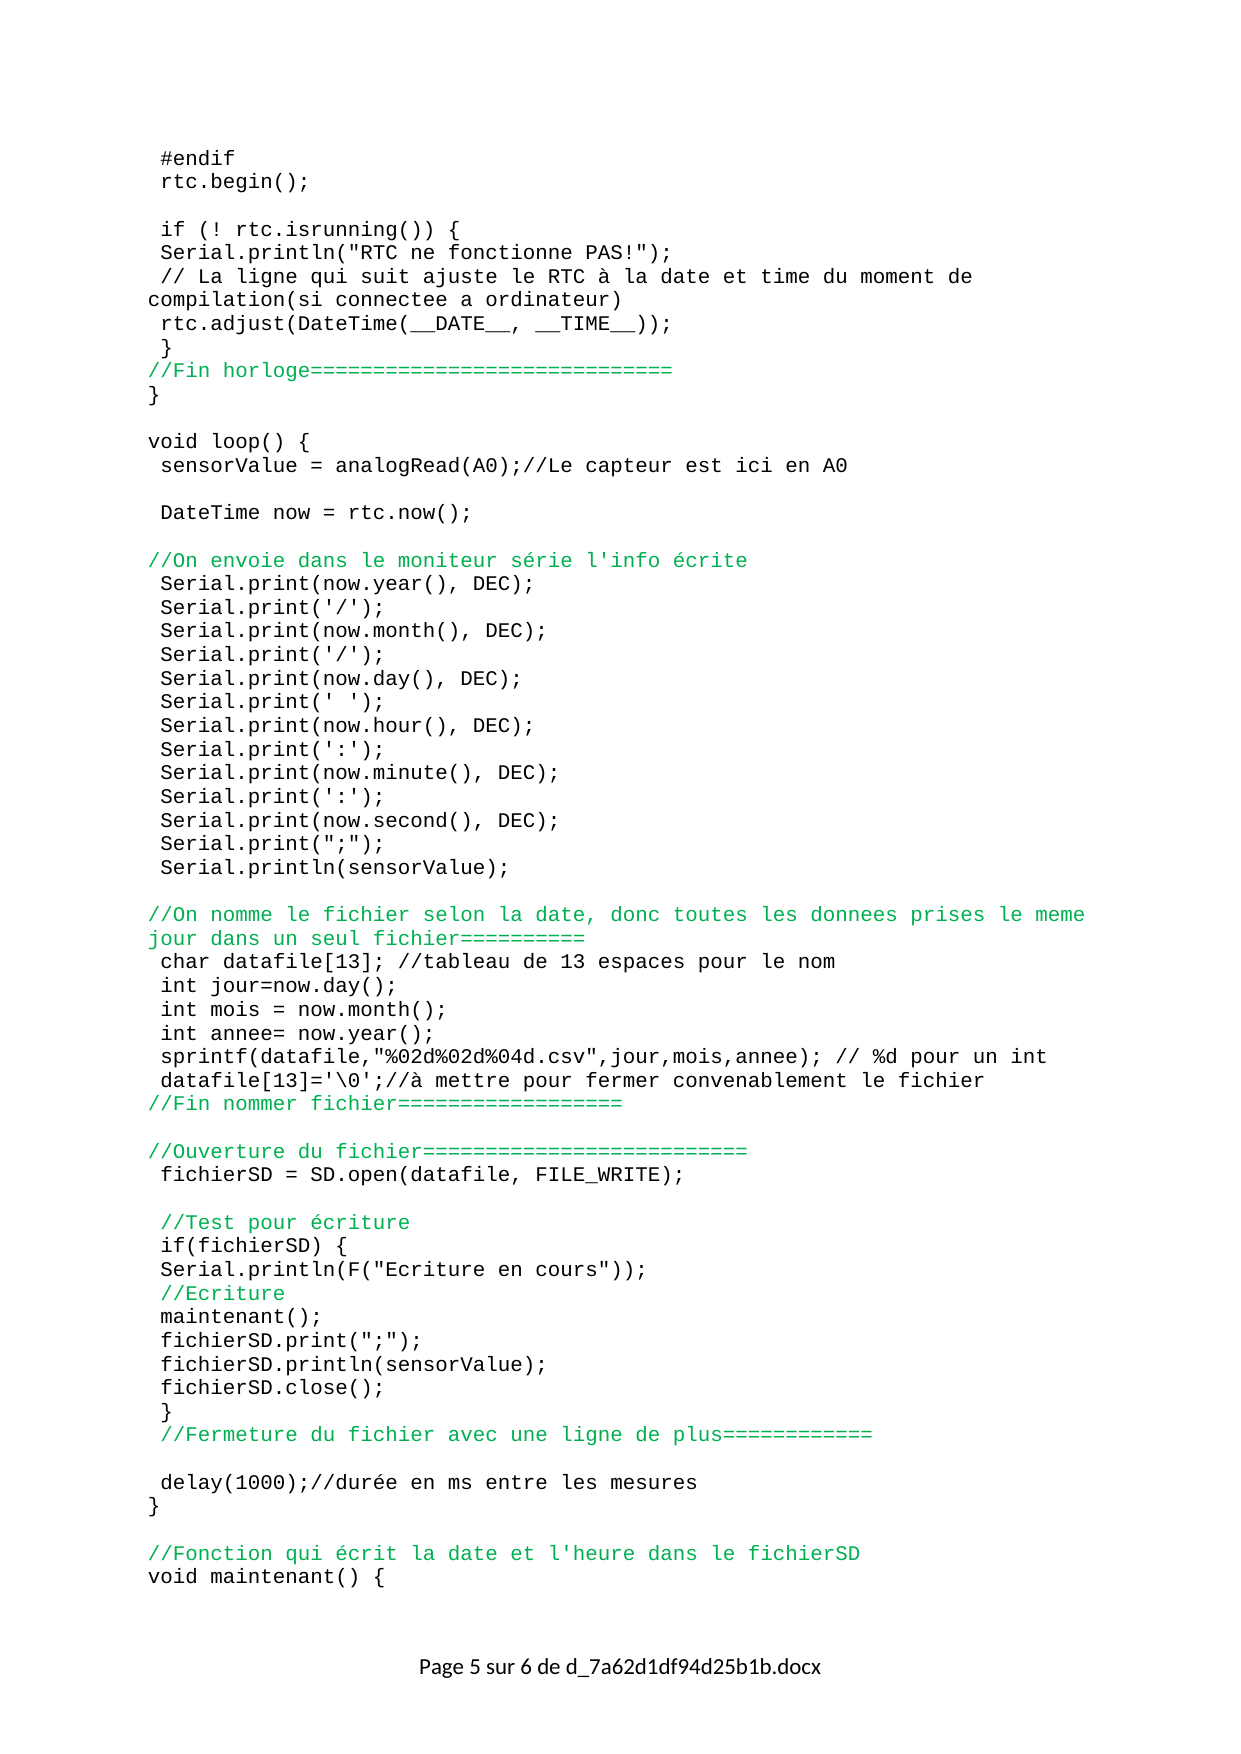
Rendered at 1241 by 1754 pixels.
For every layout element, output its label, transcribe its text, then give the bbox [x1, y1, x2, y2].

text void maintenant() { [148, 1566, 1093, 1590]
text Serial.print(now.hour(), DEC); [148, 715, 1093, 739]
text Serial.print(':'); [148, 786, 1093, 810]
text rtc.adjust(DateTime(__DATE__, __TIME__)); [148, 313, 1093, 337]
text } [148, 384, 1093, 408]
text //On envoie dans le moniteur série l'info écrite [148, 549, 1093, 573]
text sprintf(datafile,"%02d%02d%04d.csv",jour,mois,annee); // %d pour un int [148, 1046, 1093, 1070]
text //Fonction qui écrit la date et l'heure dans le fichierSD [148, 1543, 1093, 1566]
text //Ouverture du fichier========================== [148, 1141, 1093, 1164]
text char datafile[13]; //tableau de 13 espaces pour le nom [148, 952, 1093, 975]
text //On nomme le fichier selon la date, donc toutes les donnees prises le meme jour dans un seul fichier========== [148, 904, 1093, 952]
text if(fichierSD) { [148, 1235, 1093, 1259]
text //Ecriture [148, 1283, 1093, 1306]
text fichierSD = SD.open(datafile, FILE_WRITE); [148, 1164, 1093, 1188]
text sensorValue = analogRead(A0);//Le capteur est ici en A0 [148, 455, 1093, 479]
text //Test pour écriture [148, 1212, 1093, 1235]
text rtc.begin(); [148, 171, 1093, 195]
text #endif [148, 148, 1093, 171]
text Serial.print(now.second(), DEC); [148, 810, 1093, 833]
text } [148, 1495, 1093, 1519]
text Serial.print(' '); [148, 691, 1093, 715]
text int mois = now.month(); [148, 999, 1093, 1022]
text Serial.print(";"); [148, 833, 1093, 857]
text } [148, 1401, 1093, 1424]
text } [148, 337, 1093, 360]
text //Fin horloge============================= [148, 360, 1093, 384]
text Serial.print(now.year(), DEC); [148, 573, 1093, 597]
text void loop() { [148, 431, 1093, 455]
text fichierSD.print(";"); [148, 1330, 1093, 1353]
text datafile[13]='\0';//à mettre pour fermer convenablement le fichier [148, 1070, 1093, 1093]
text Serial.print(now.day(), DEC); [148, 668, 1093, 691]
text //Fermeture du fichier avec une ligne de plus============ [148, 1424, 1093, 1448]
text if (! rtc.isrunning()) { [148, 218, 1093, 242]
text Serial.print('/'); [148, 597, 1093, 621]
text fichierSD.println(sensorValue); [148, 1353, 1093, 1377]
text // La ligne qui suit ajuste le RTC à la date et time du moment de compilation(si connectee a ordinateur) [148, 266, 1093, 313]
text Serial.print(':'); [148, 739, 1093, 762]
text Serial.print('/'); [148, 644, 1093, 668]
text int jour=now.day(); [148, 975, 1093, 999]
text maintenant(); [148, 1306, 1093, 1330]
text //Fin nommer fichier================== [148, 1093, 1093, 1117]
text delay(1000);//durée en ms entre les mesures [148, 1472, 1093, 1495]
text Serial.print(now.minute(), DEC); [148, 762, 1093, 786]
text Serial.println(sensorValue); [148, 857, 1093, 881]
text Serial.println(F("Ecriture en cours")); [148, 1259, 1093, 1283]
text DateTime now = rtc.now(); [148, 502, 1093, 526]
text int annee= now.year(); [148, 1022, 1093, 1046]
text fichierSD.close(); [148, 1377, 1093, 1401]
text Serial.println("RTC ne fonctionne PAS!"); [148, 242, 1093, 266]
text Serial.print(now.month(), DEC); [148, 621, 1093, 644]
